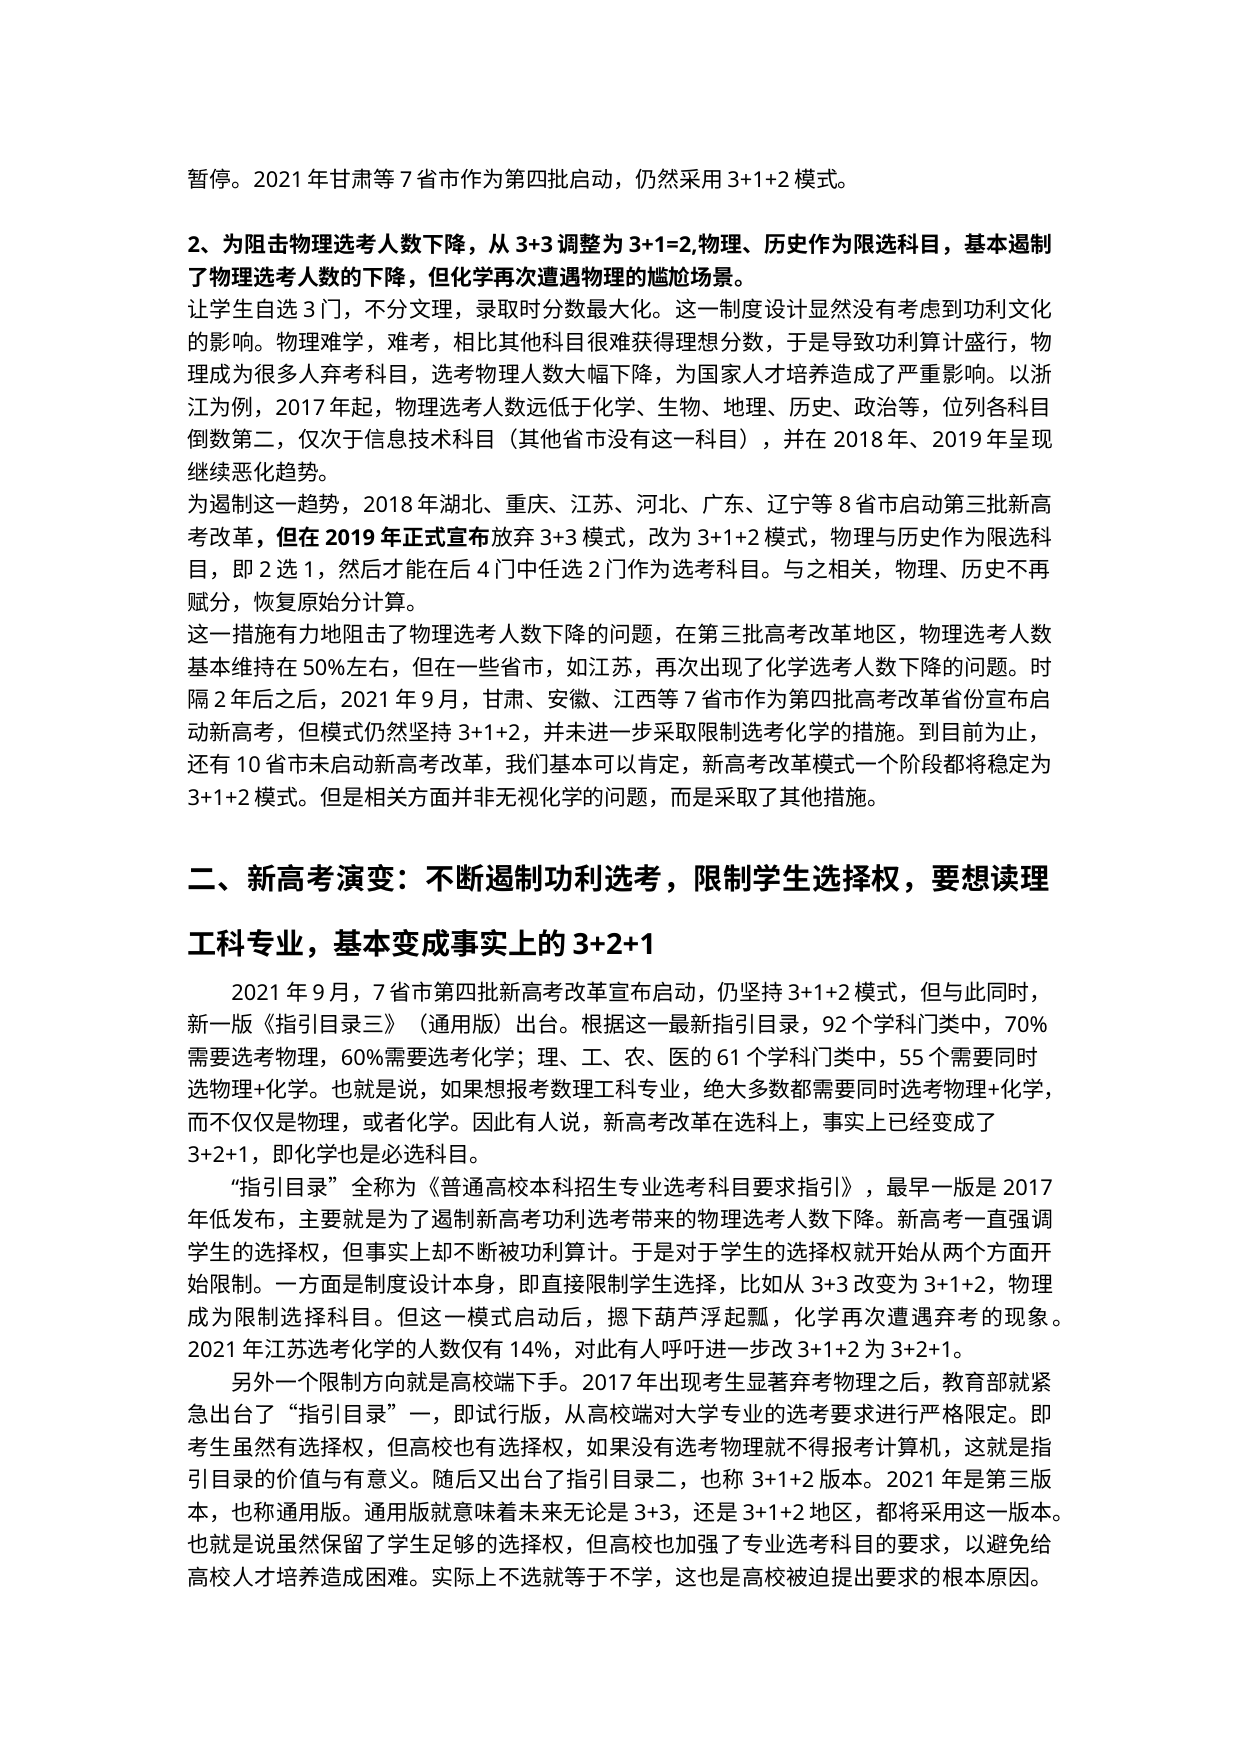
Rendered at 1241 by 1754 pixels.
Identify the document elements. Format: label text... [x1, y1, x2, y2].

text “指引目录”全称为《普通高校本科招生专业选考科目要求指引》，最早一版是2017年低发布，主要就是为了遏制新高考功利选考带来的物理选考人数下降。新高考一直强调学生的选择权，但事实上却不断被功利算计。于是对于学生的选择权就开始从两个方面开始限制。一方面是制度设计本身，即直接限制学生选择，比如从3+3改变为3+1+2，物理成为限制选择科目。但这一模式启动后，摁下葫芦浮起瓢，化学再次遭遇弃考的现象。2021年江苏选考化学的人数仅有14%，对此有人呼吁进一步改3+1+2为3+2+1。 [187, 1169, 1053, 1364]
text 二、新高考演变：不断遏制功利选考，限制学生选择权，要想读理工科专业，基本变成事实上的3+2+1 [187, 844, 1053, 974]
text 让学生自选3门，不分文理，录取时分数最大化。这一制度设计显然没有考虑到功利文化的影响。物理难学，难考，相比其他科目很难获得理想分数，于是导致功利算计盛行，物理成为很多人弃考科目，选考物理人数大幅下降，为国家人才培养造成了严重影响。以浙江为例，2017年起，物理选考人数远低于化学、生物、地理、历史、政治等，位列各科目倒数第二，仅次于信息技术科目（其他省市没有这一科目），并在2018年、2019年呈现继续恶化趋势。 [187, 292, 1053, 487]
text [187, 162, 1053, 194]
text 2021年9月，7省市第四批新高考改革宣布启动，仍坚持3+1+2模式，但与此同时，新一版《指引目录三》（通用版）出台。根据这一最新指引目录，92个学科门类中，70%需要选考物理，60%需要选考化学；理、工、农、医的61个学科门类中，55个需要同时选物理+化学。也就是说，如果想报考数理工科专业，绝大多数都需要同时选考物理+化学，而不仅仅是物理，或者化学。因此有人说，新高考改革在选科上，事实上已经变成了3+2+1，即化学也是必选科目。 [187, 974, 1053, 1169]
text 这一措施有力地阻击了物理选考人数下降的问题，在第三批高考改革地区，物理选考人数基本维持在50%左右，但在一些省市，如江苏，再次出现了化学选考人数下降的问题。时隔2年后之后，2021年9月，甘肃、安徽、江西等7省市作为第四批高考改革省份宣布启动新高考，但模式仍然坚持3+1+2，并未进一步采取限制选考化学的措施。到目前为止，还有10省市未启动新高考改革，我们基本可以肯定，新高考改革模式一个阶段都将稳定为3+1+2模式。但是相关方面并非无视化学的问题，而是采取了其他措施。 [187, 617, 1053, 812]
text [187, 1364, 1053, 1592]
text 为遏制这一趋势，2018年湖北、重庆、江苏、河北、广东、辽宁等8省市启动第三批新高考改革，但在2019年正式宣布放弃3+3模式，改为3+1+2模式，物理与历史作为限选科目，即2选1，然后才能在后4门中任选2门作为选考科目。与之相关，物理、历史不再赋分，恢复原始分计算。 [187, 487, 1053, 617]
text 2、为阻击物理选考人数下降，从3+3调整为3+1=2,物理、历史作为限选科目，基本遏制了物理选考人数的下降，但化学再次遭遇物理的尴尬场景。 [187, 227, 1053, 292]
